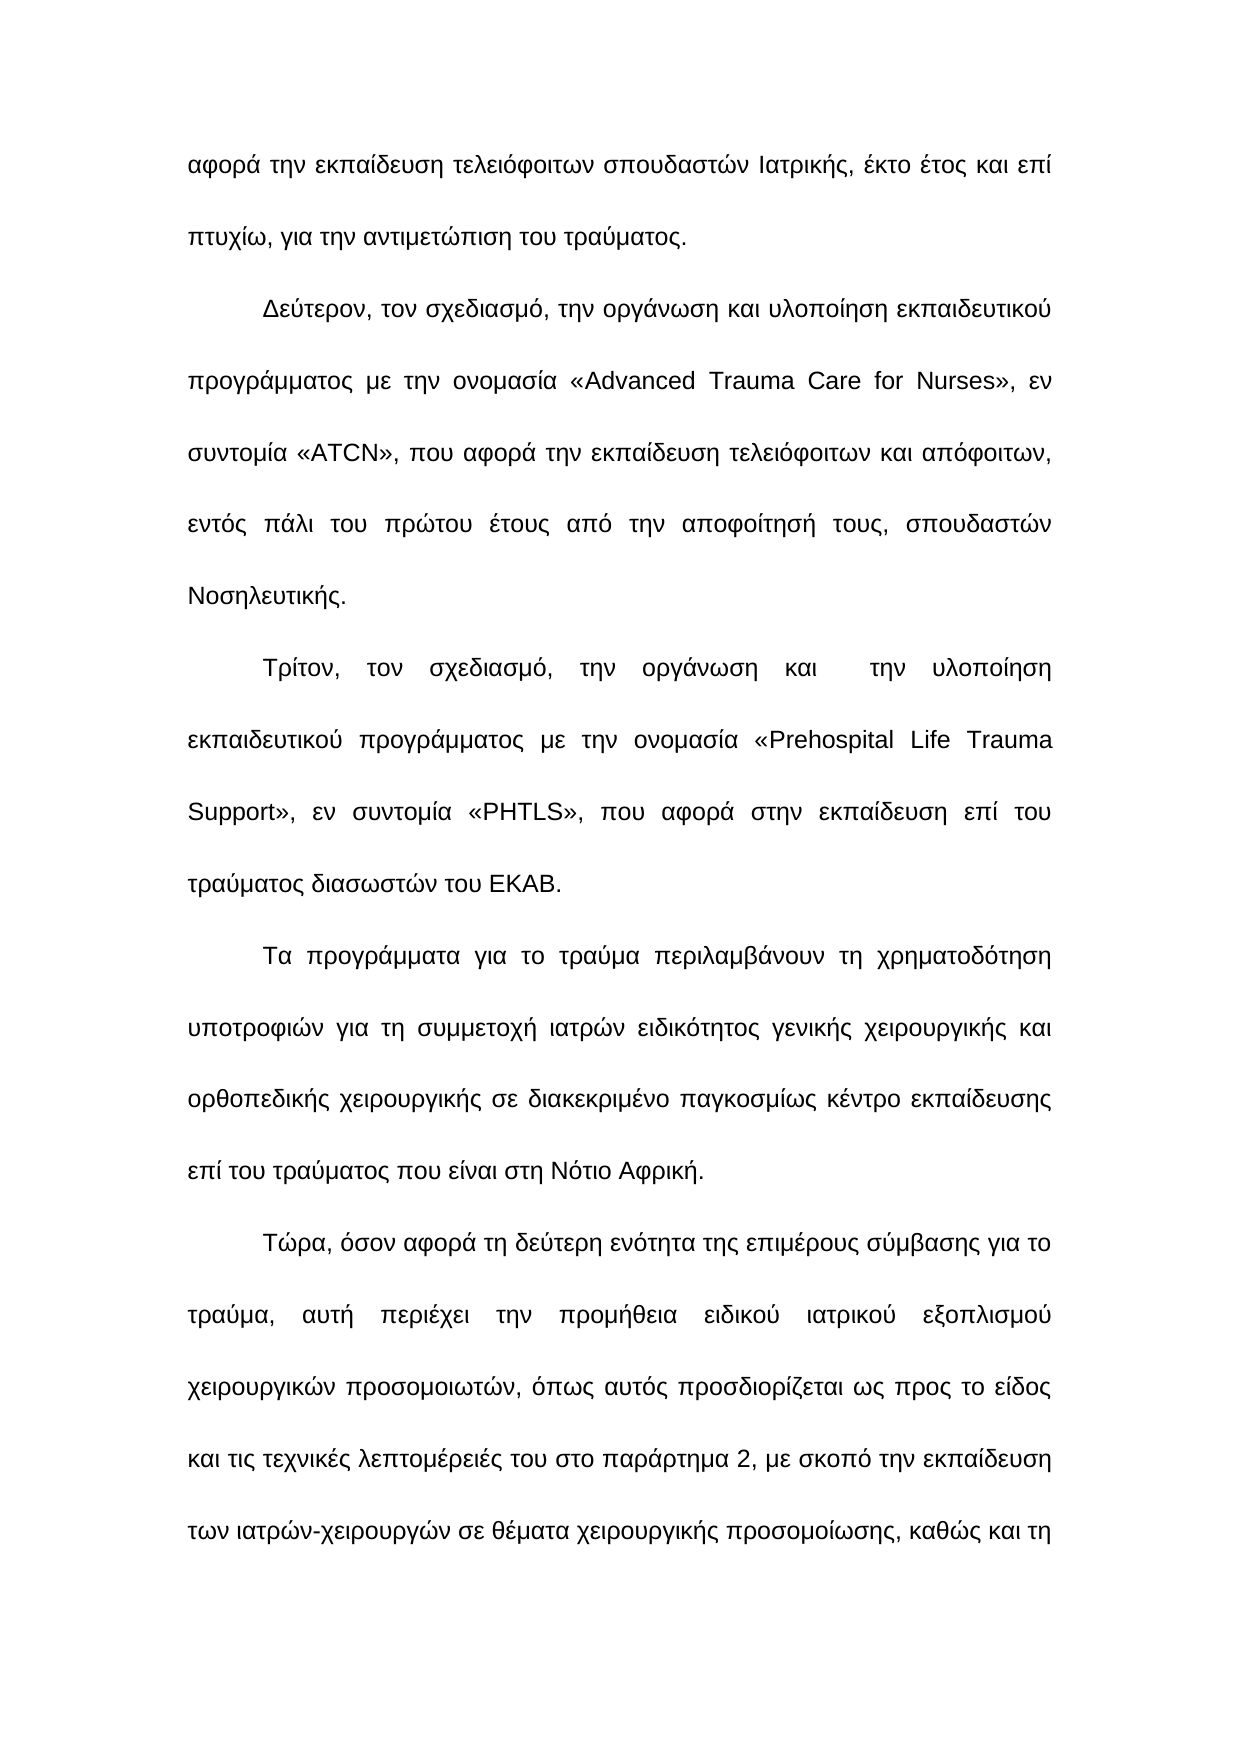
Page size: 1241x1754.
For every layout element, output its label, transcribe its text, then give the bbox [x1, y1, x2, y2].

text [187, 1228, 1053, 1544]
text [187, 150, 1053, 251]
text Τρίτον, τον σχεδιασμό, την οργάνωση και την υλοποίηση εκπαιδευτικού προγράμματος με την ονομασία «Prehospital Life Trauma Support», εν συντομία «PHTLS», που αφορά στην εκπαίδευση επί του τραύματος διασωστών του ΕΚΑΒ. [187, 653, 1053, 897]
text Τα προγράμματα για το τραύμα περιλαμβάνουν τη χρηματοδότηση υποτροφιών για τη συμμετοχή ιατρών ειδικότητος γενικής χειρουργικής και ορθοπεδικής χειρουργικής σε διακεκριμένο παγκοσμίως κέντρο εκπαίδευσης επί του τραύματος που είναι στη Νότιο Αφρική. [187, 941, 1053, 1185]
text Δεύτερον, τον σχεδιασμό, την οργάνωση και υλοποίηση εκπαιδευτικού προγράμματος με την ονομασία «Advanced Trauma Care for Nurses», εν συντομία «ATCN», που αφορά την εκπαίδευση τελειόφοιτων και απόφοιτων, εντός πάλι του πρώτου έτους από την αποφοίτησή τους, σπουδαστών Νοσηλευτικής. [187, 294, 1053, 610]
